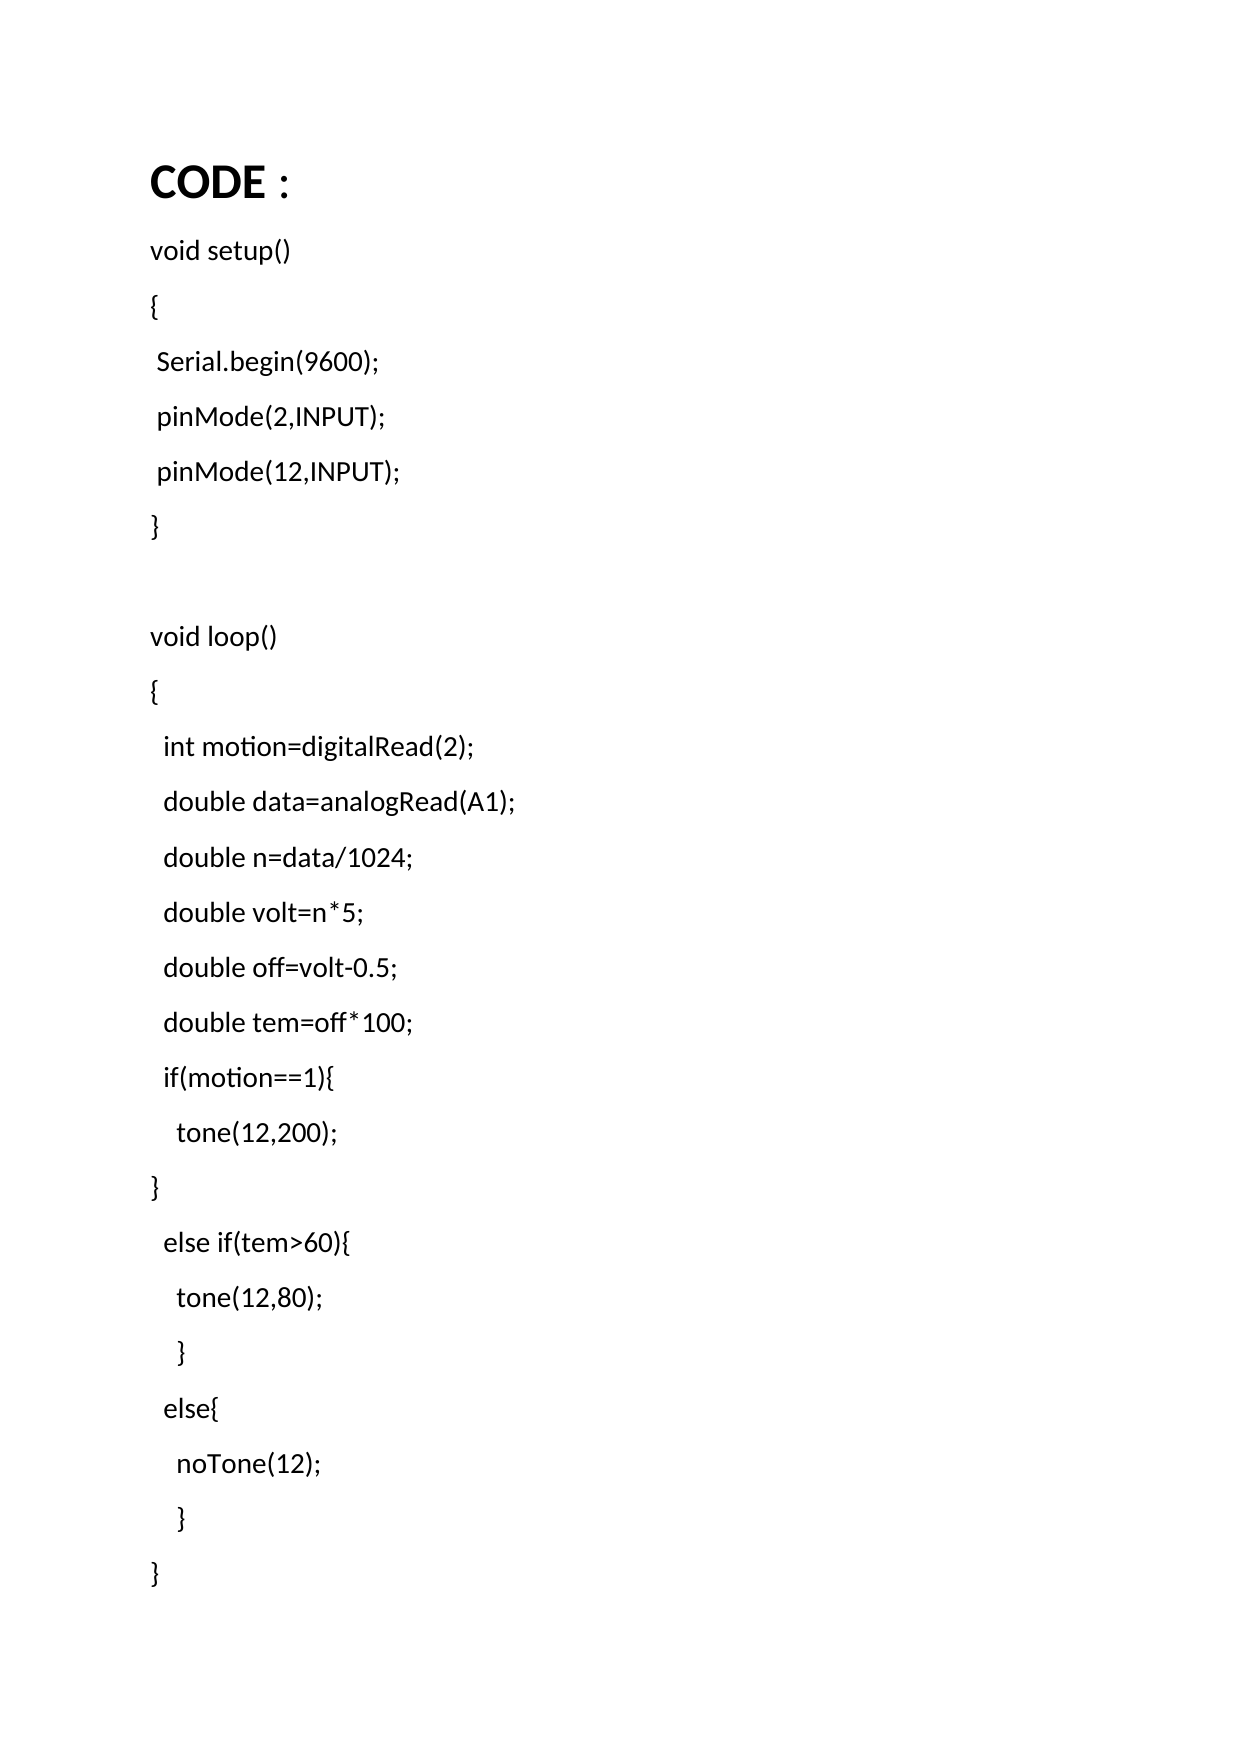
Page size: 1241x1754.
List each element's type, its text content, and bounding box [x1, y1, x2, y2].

text pinMode(2,INPUT); [150, 398, 1090, 433]
text else{ [150, 1390, 1090, 1425]
text { [150, 673, 1090, 709]
text double off=volt-0.5; [150, 949, 1090, 984]
text } [150, 508, 1090, 544]
text int motion=digitalRead(2); [150, 728, 1090, 764]
text CODE : [150, 150, 1090, 211]
text double tem=off*100; [150, 1004, 1090, 1039]
text else if(tem>60){ [150, 1224, 1090, 1260]
text if(motion==1){ [150, 1059, 1090, 1095]
text } [150, 1500, 1090, 1536]
text Serial.begin(9600); [150, 343, 1090, 378]
text double volt=n*5; [150, 894, 1090, 929]
text tone(12,200); [150, 1114, 1090, 1150]
text void loop() [150, 618, 1090, 654]
text tone(12,80); [150, 1279, 1090, 1315]
text void setup() [150, 232, 1090, 268]
text double data=analogRead(A1); [150, 783, 1090, 819]
text } [150, 1555, 1090, 1591]
text } [150, 1334, 1090, 1370]
text double n=data/1024; [150, 839, 1090, 874]
text } [150, 1169, 1090, 1205]
text noTone(12); [150, 1445, 1090, 1480]
text { [150, 288, 1090, 323]
text pinMode(12,INPUT); [150, 453, 1090, 488]
